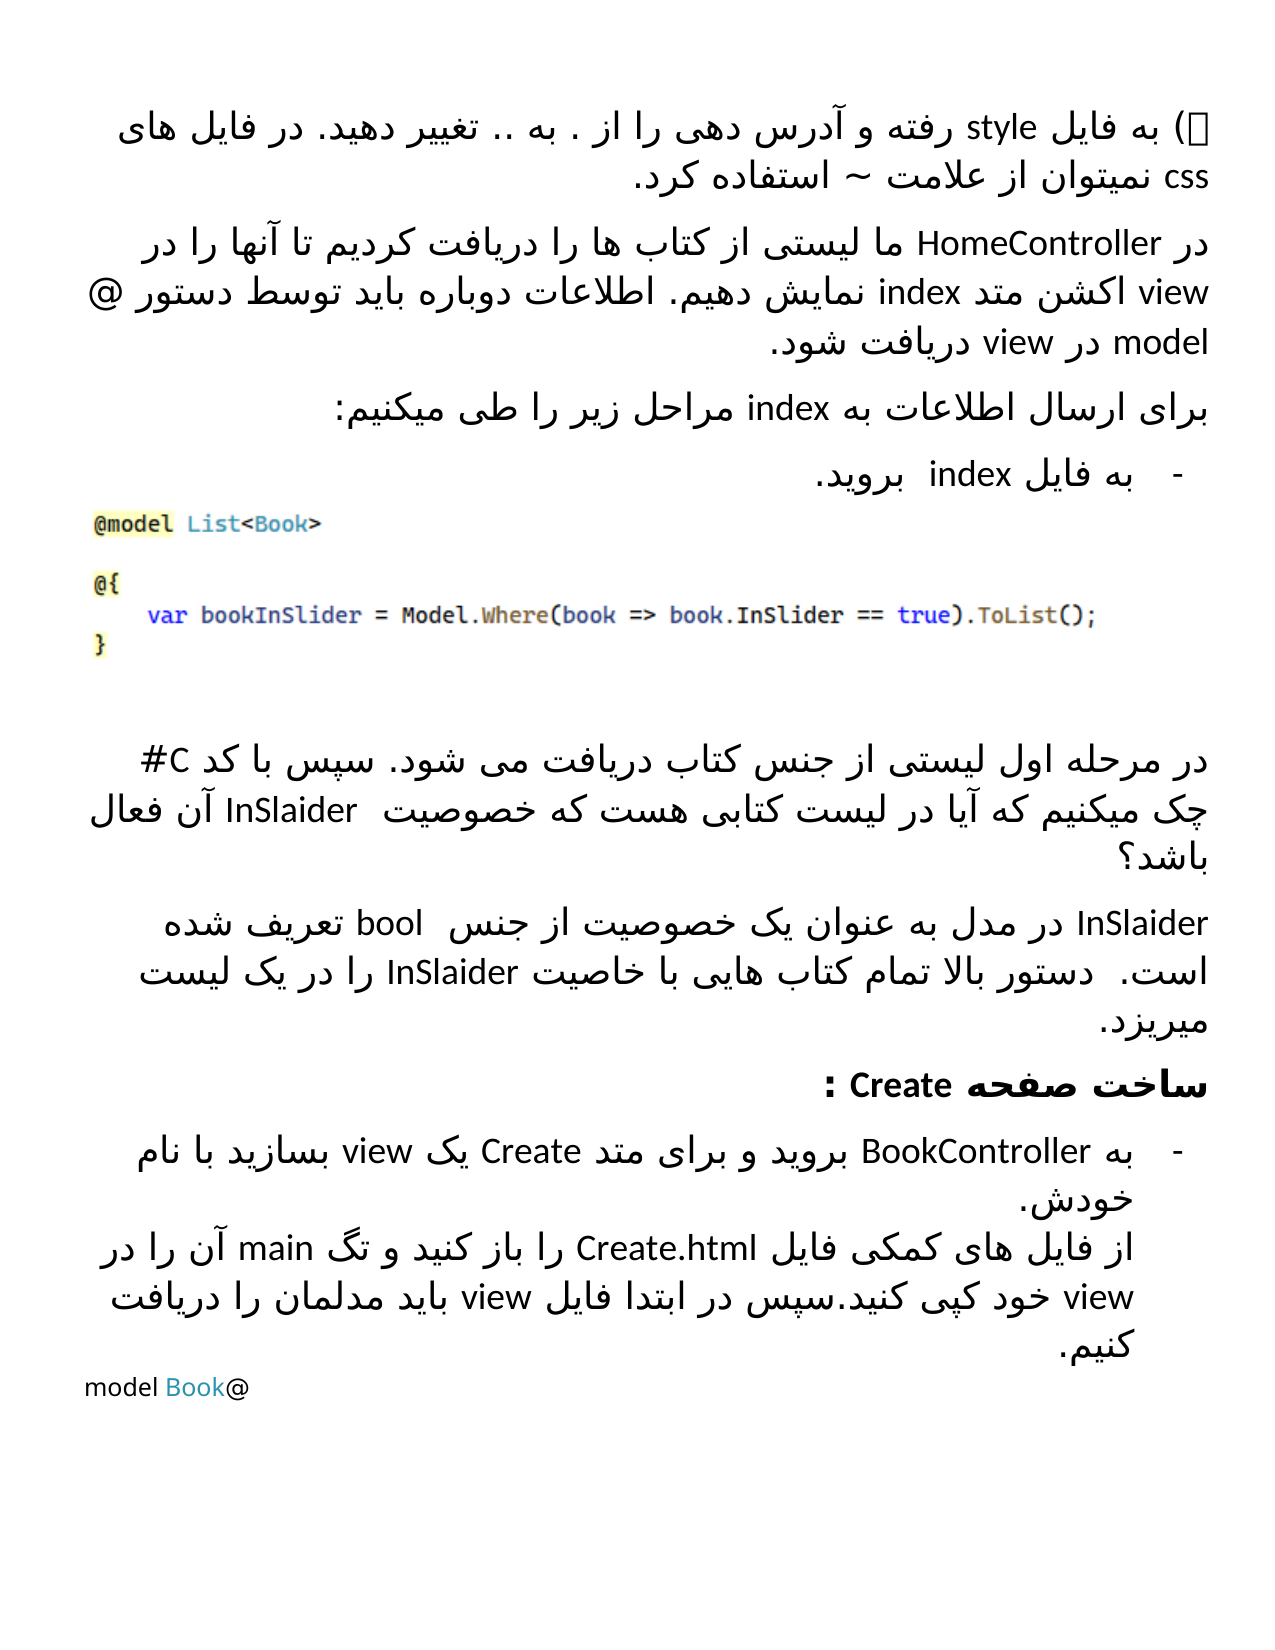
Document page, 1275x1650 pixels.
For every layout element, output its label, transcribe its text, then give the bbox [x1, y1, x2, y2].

list @model Book [84, 1369, 1134, 1403]
text ساخت صفحه Create : [84, 1061, 1209, 1107]
list به فایل index بروید. [84, 450, 1172, 496]
text در HomeController ما لیستی از کتاب ها را دریافت کردیم تا آنها را در view اکشن متد index نمایش دهیم. اطلاعات دوباره باید توسط دستور @model در view دریافت شود. [84, 219, 1209, 363]
text InSlaider در مدل به عنوان یک خصوصیت از جنس bool تعریف شده است. دستور بالا تمام کتاب هایی با خاصیت InSlaider را در یک لیست میریزد. [84, 899, 1209, 1041]
picture [84, 499, 1103, 669]
list به BookController بروید و برای متد Create یک view بسازید با نام خودش. [84, 1127, 1172, 1220]
list از فایل های کمکی فایل Create.html را باز کنید و تگ main آن را در view خود کپی کنید.سپس در ابتدا فایل view باید مدلمان را دریافت کنیم. [84, 1223, 1134, 1366]
text در مرحله اول لیستی از جنس کتاب دریافت می شود. سپس با کد C# چک میکنیم که آیا در لیست کتابی هست که خصوصیت InSlaider آن فعال باشد؟ [84, 736, 1209, 879]
text برای ارسال اطلاعات به index مراحل زیر را طی میکنیم: [84, 384, 1209, 429]
text 💡) به فایل style رفته و آدرس دهی را از . به .. تغییر دهید. در فایل های css نمیتوان از علامت ~ استفاده کرد. [84, 103, 1209, 198]
